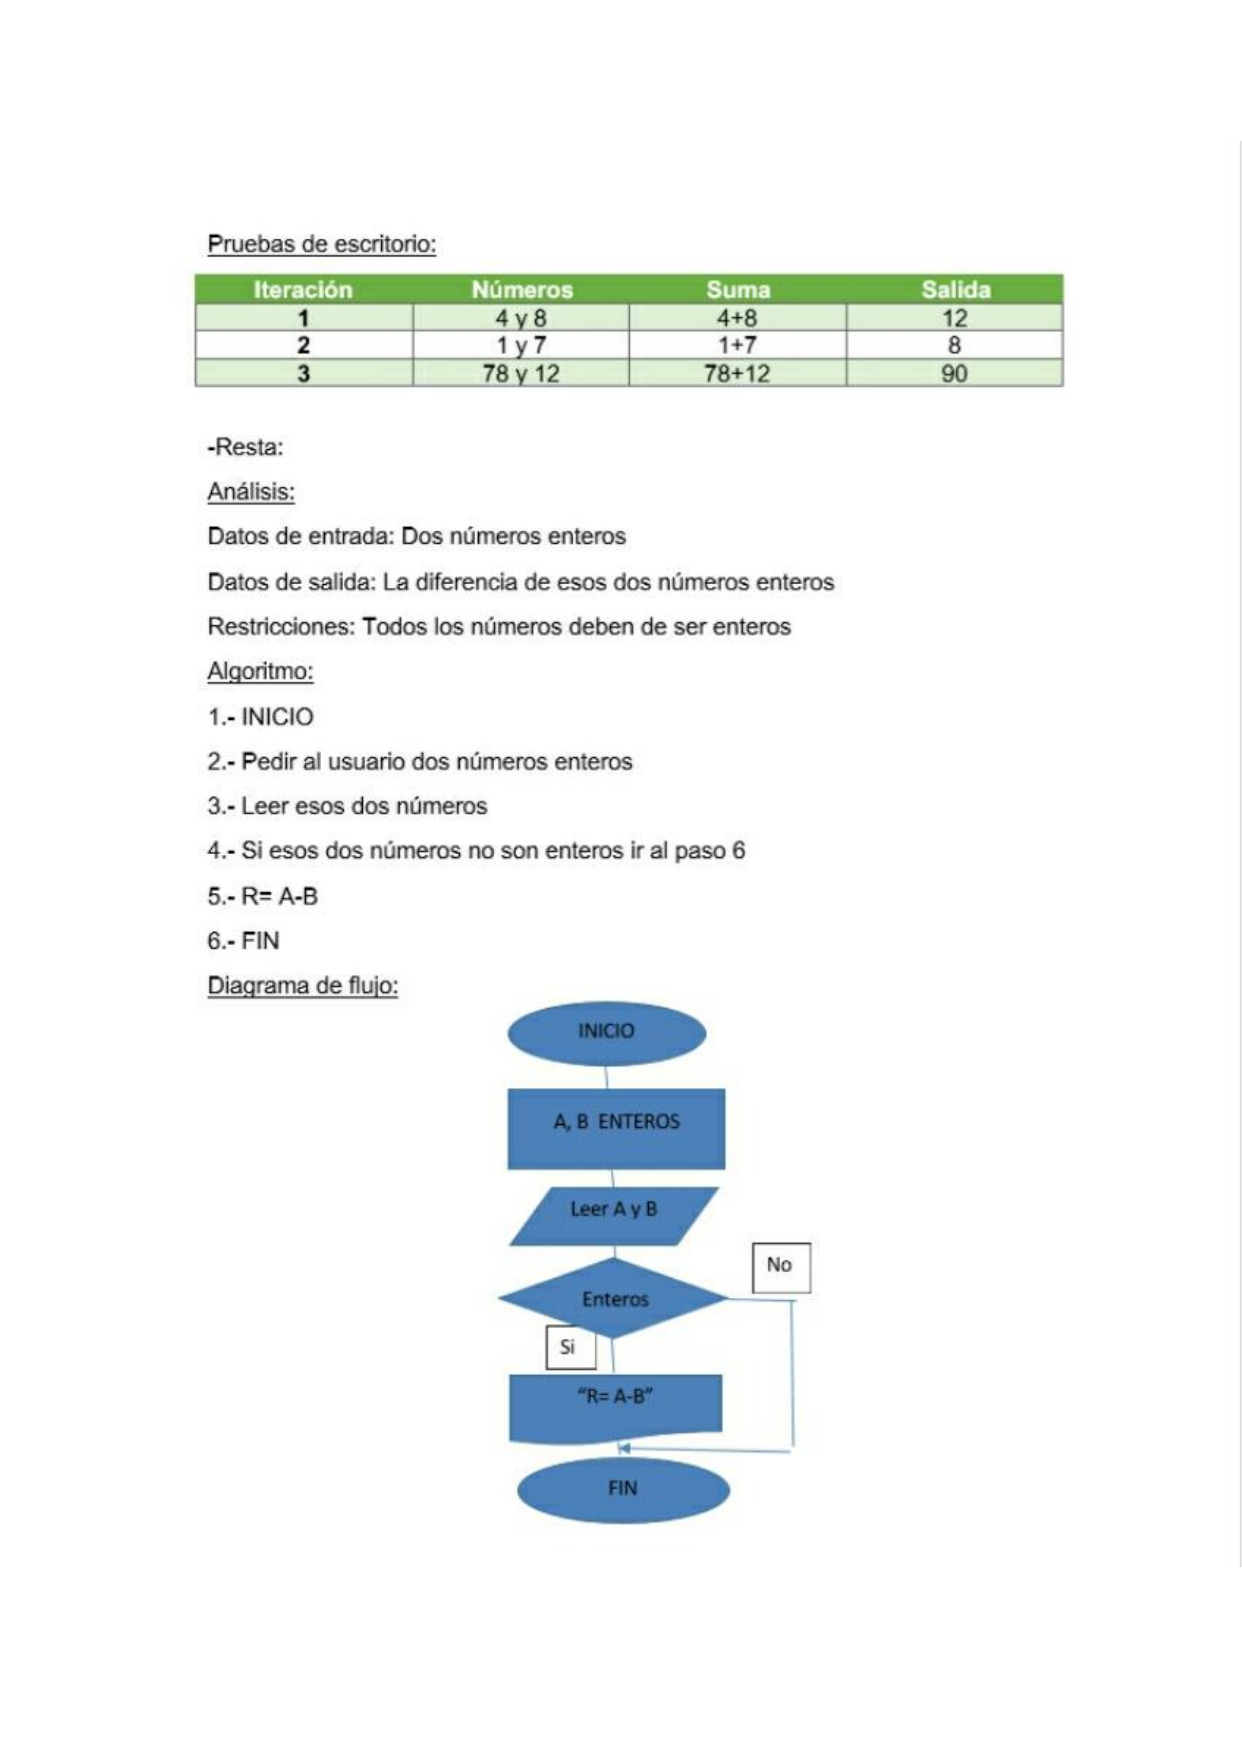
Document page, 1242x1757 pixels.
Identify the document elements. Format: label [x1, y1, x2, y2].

picture [57, 141, 1242, 1567]
